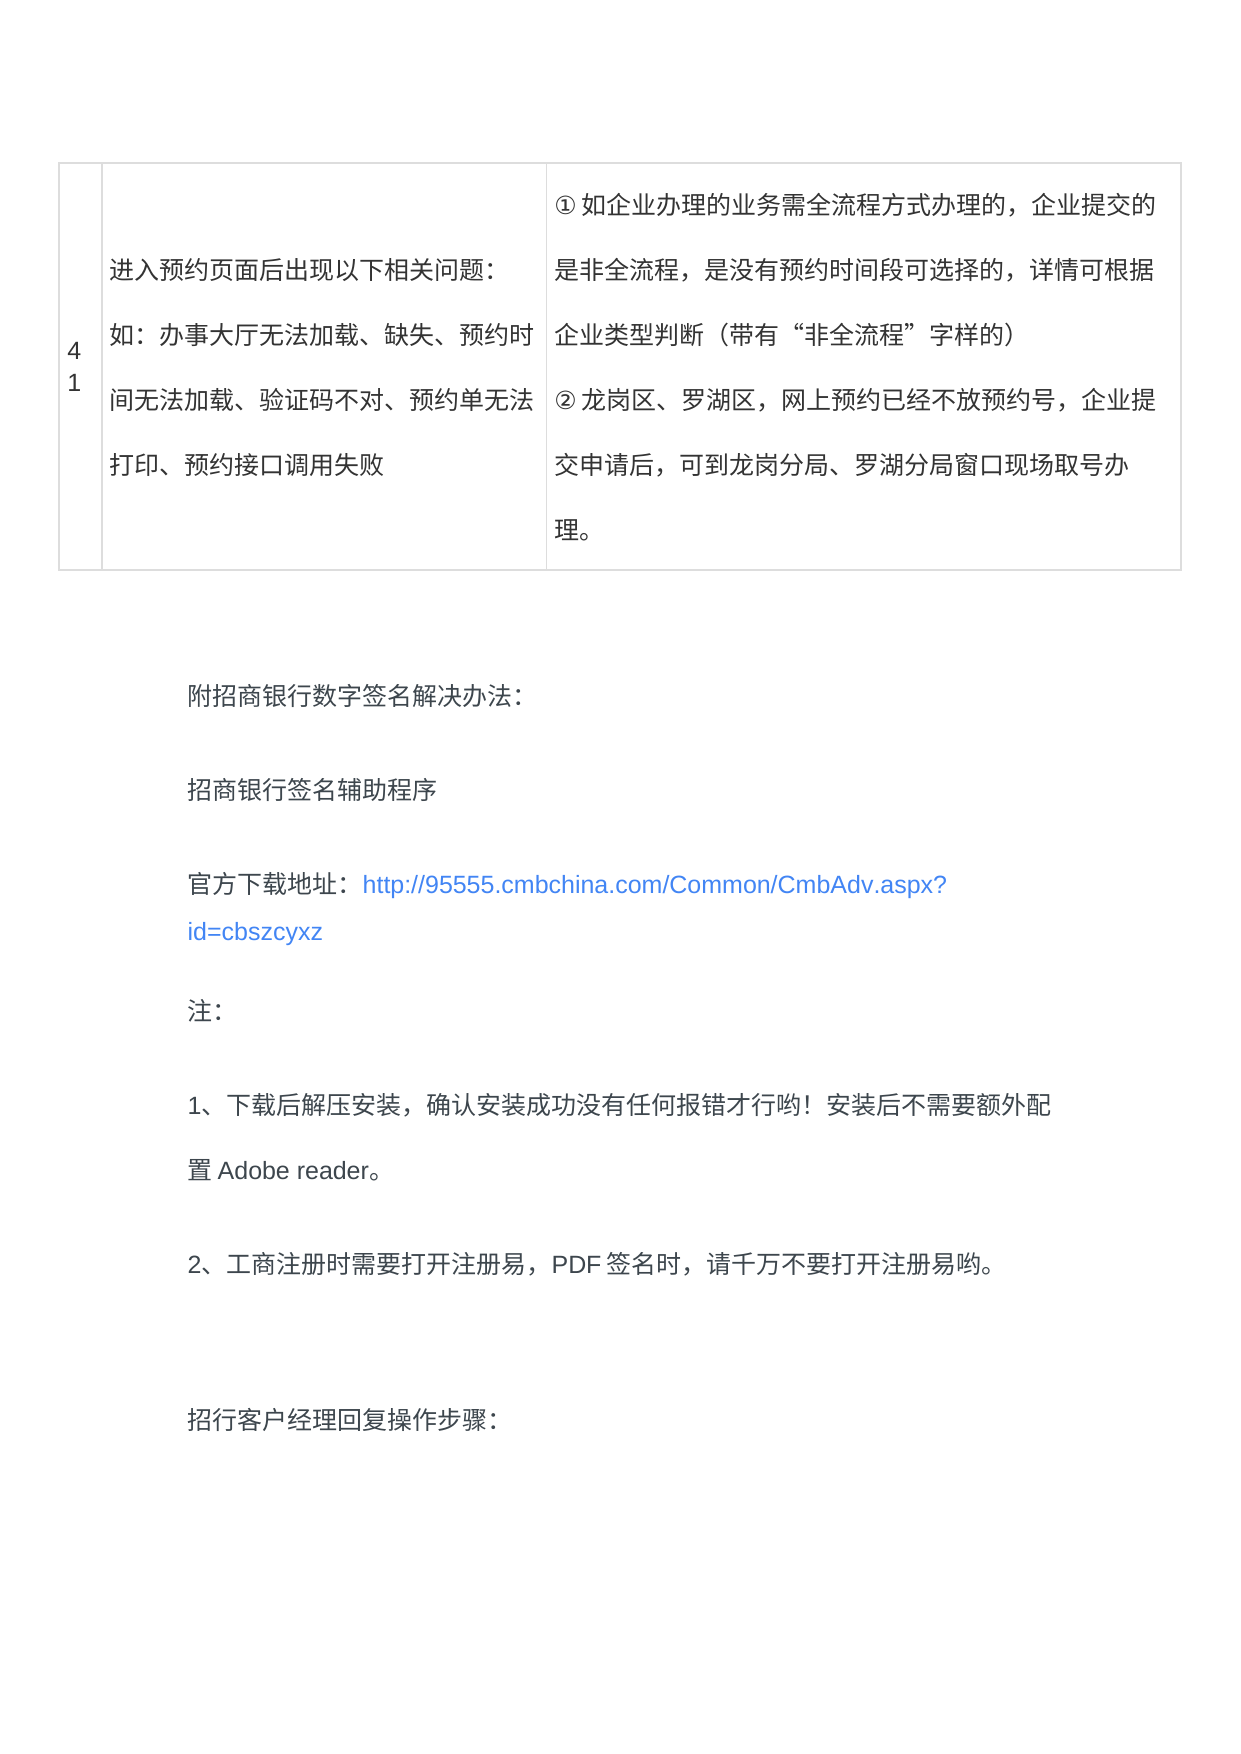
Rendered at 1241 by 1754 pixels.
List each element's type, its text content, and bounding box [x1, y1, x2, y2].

text 官方下载地址：http://95555.cmbchina.com/Common/CmbAdv.aspx?id=cbszcyxz [187, 850, 1053, 947]
text 2、工商注册时需要打开注册易，PDF签名时，请千万不要打开注册易哟。 [187, 1230, 1053, 1295]
text 注： [187, 977, 1053, 1042]
table_cell 进入预约页面后出现以下相关问题：如：办事大厅无法加载、缺失、预约时间无法加载、验证码不对、预约单无法打印、预约接口调用失败 [103, 164, 546, 569]
text 1、下载后解压安装，确认安装成功没有任何报错才行哟！安装后不需要额外配置Adobe reader。 [187, 1071, 1053, 1201]
text 招行客户经理回复操作步骤： [187, 1386, 1053, 1451]
text 附招商银行数字签名解决办法： [187, 662, 1053, 727]
table_cell ①如企业办理的业务需全流程方式办理的，企业提交的是非全流程，是没有预约时间段可选择的，详情可根据企业类型判断（带有“非全流程”字样的） ②龙岗区、罗湖区，网上预约已经不放预约号，企业提交申请后，可到龙岗分局、罗湖分局窗口现场取号办理。 [547, 164, 1180, 569]
text 招商银行签名辅助程序 [187, 756, 1053, 821]
table_cell 41 [60, 164, 101, 569]
